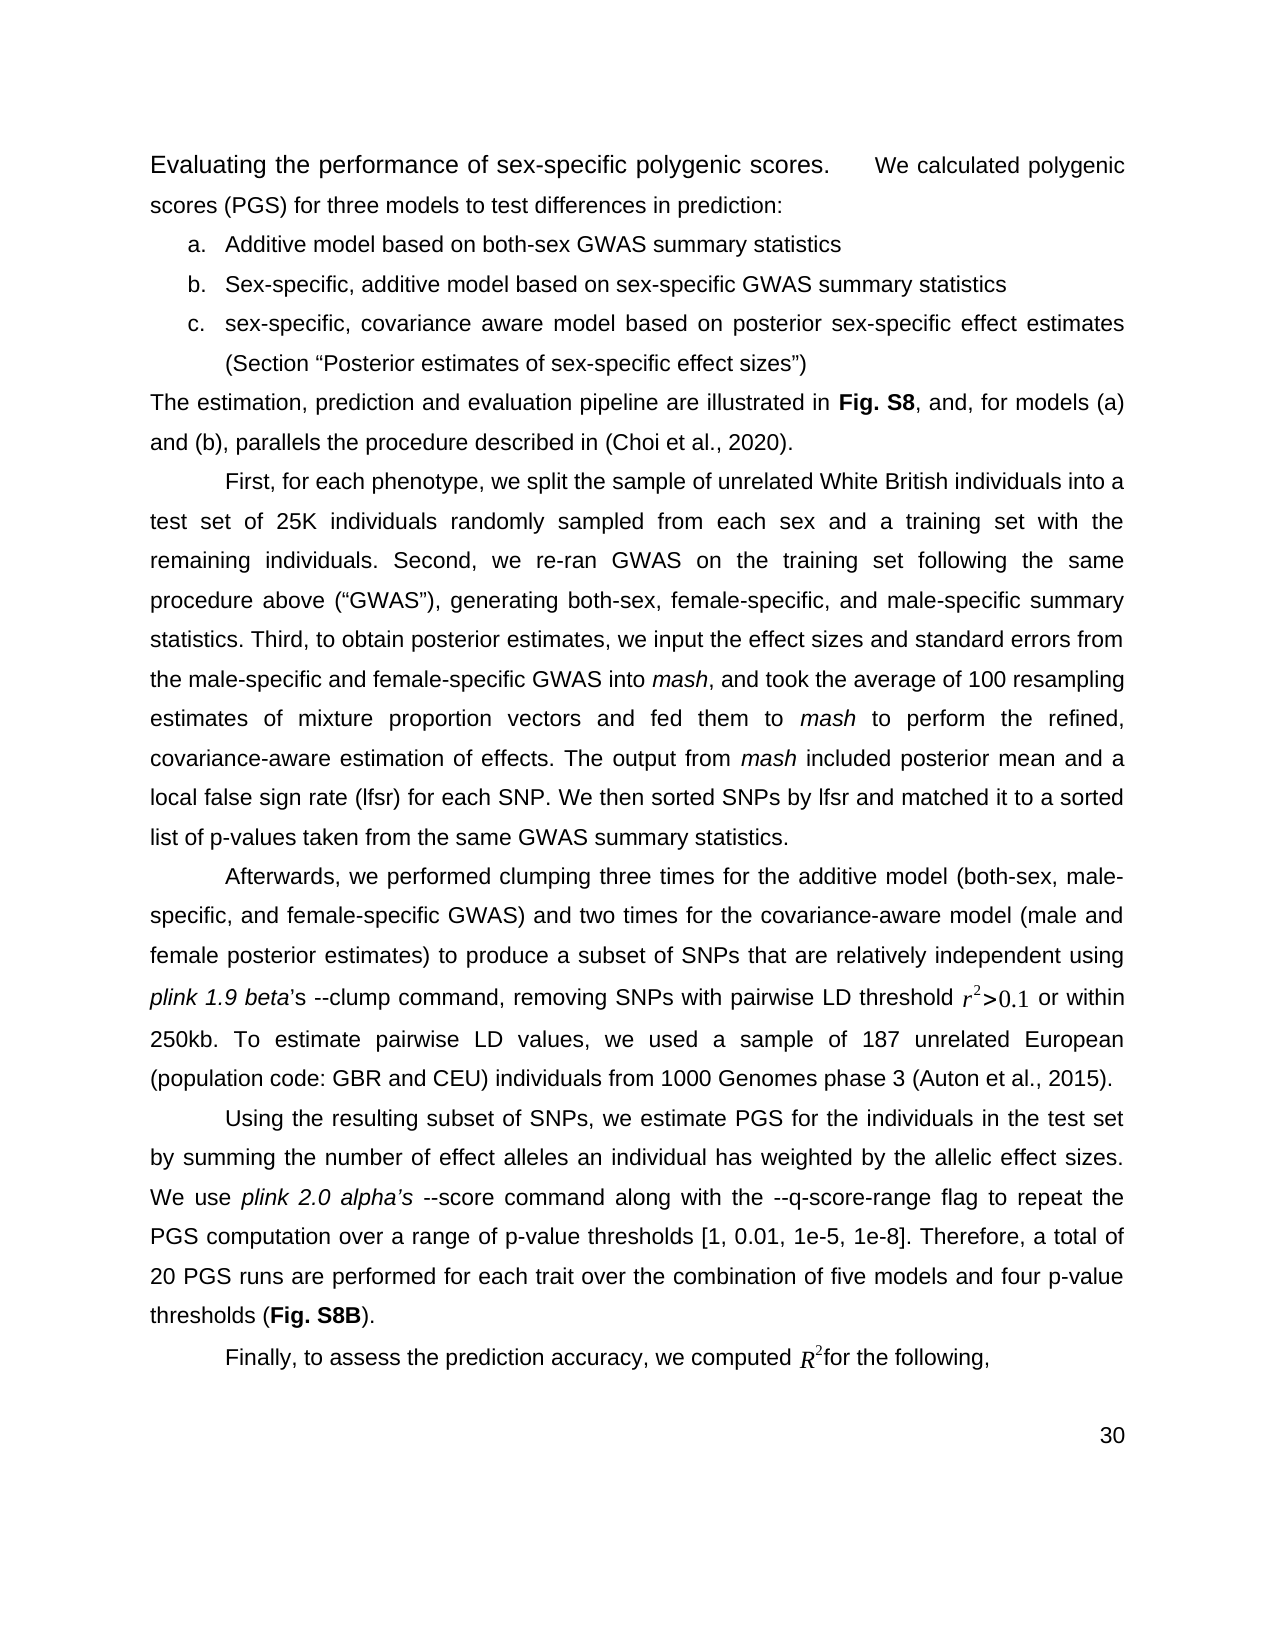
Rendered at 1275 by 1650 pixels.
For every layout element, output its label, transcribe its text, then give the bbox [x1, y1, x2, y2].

text Finally, to assess the prediction accuracy, we computed for the following, [150, 1342, 1125, 1373]
text First, for each phenotype, we split the sample of unrelated White British individuals into a test set of 25K individuals randomly sampled from each sex and a training set with the remaining individuals. Second, we re-ran GWAS on the training set following the same procedure above (“GWAS”), generating both-sex, female-specific, and male-specific summary statistics. Third, to obtain posterior estimates, we input the effect sizes and standard errors from the male-specific and female-specific GWAS into mash, and took the average of 100 resampling estimates of mixture proportion vectors and fed them to mash to perform the refined, covariance-aware estimation of effects. The output from mash included posterior mean and a local false sign rate (lfsr) for each SNP. We then sorted SNPs by lfsr and matched it to a sorted list of p-values taken from the same GWAS summary statistics. [150, 468, 1125, 850]
text Evaluating the performance of sex-specific polygenic scores. We calculated polygenic scores (PGS) for three models to test differences in prediction: [150, 150, 1125, 218]
text Using the resulting subset of SNPs, we estimate PGS for the individuals in the test set by summing the number of effect alleles an individual has weighted by the allelic effect sizes. We use plink 2.0 alpha’s --score command along with the --q-score-range flag to repeat the PGS computation over a range of p-value thresholds [1, 0.01, 1e-5, 1e-8]. Therefore, a total of 20 PGS runs are performed for each trait over the combination of five models and four p-value thresholds (Fig. S8B). [150, 1105, 1125, 1328]
list sex-specific, covariance aware model based on posterior sex-specific effect estimates (Section “Posterior estimates of sex-specific effect sizes”) [187, 310, 1125, 376]
text Afterwards, we performed clumping three times for the additive model (both-sex, male-specific, and female-specific GWAS) and two times for the covariance-aware model (male and female posterior estimates) to produce a subset of SNPs that are relatively independent using plink 1.9 beta’s --clump command, removing SNPs with pairwise LD threshold or within 250kb. To estimate pairwise LD values, we used a sample of 187 unrelated European (population code: GBR and CEU) individuals from 1000 Genomes phase 3 . [150, 863, 1125, 1092]
text The estimation, prediction and evaluation pipeline are illustrated in Fig. S8, and, for models (a) and (b), parallels the procedure described in . [150, 389, 1125, 455]
list Additive model based on both-sex GWAS summary statistics [187, 231, 1125, 258]
list Sex-specific, additive model based on sex-specific GWAS summary statistics [187, 271, 1125, 297]
